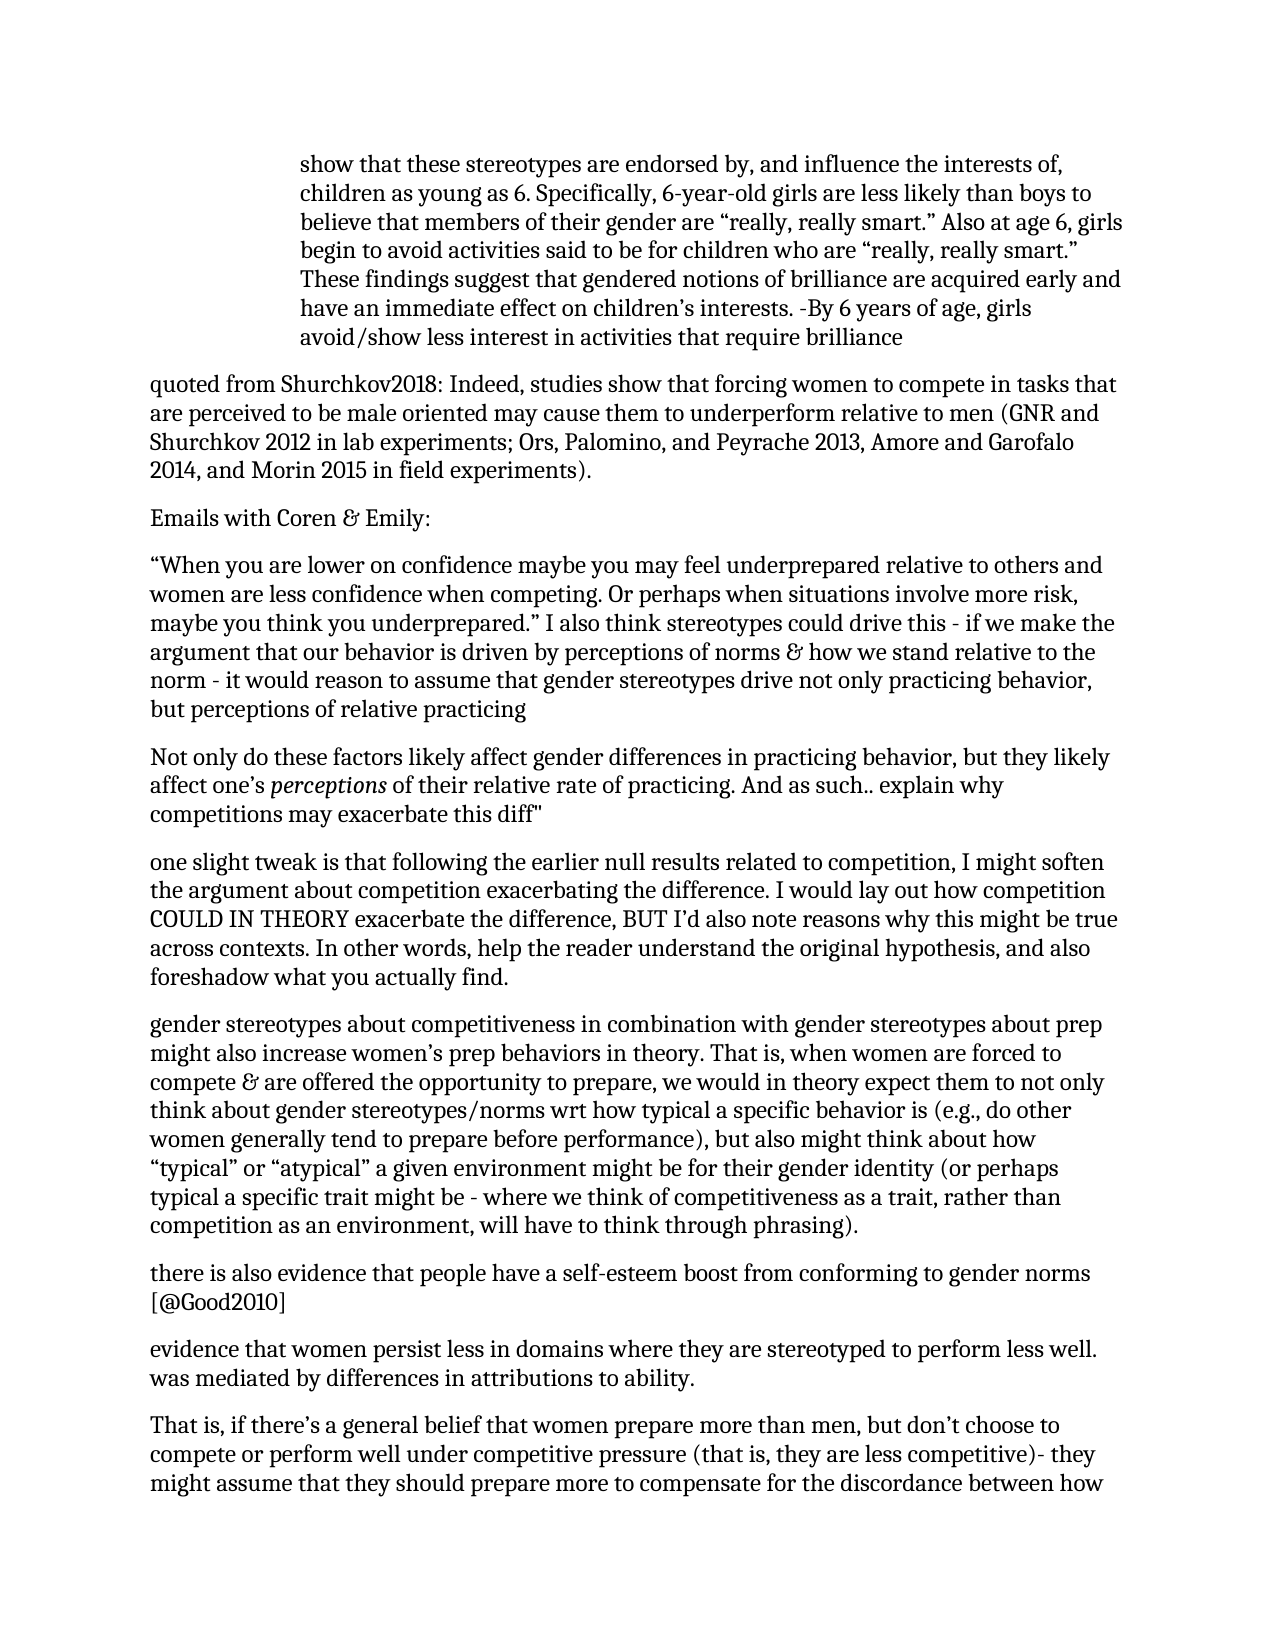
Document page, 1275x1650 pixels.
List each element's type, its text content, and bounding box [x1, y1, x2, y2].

text quoted from Shurchkov2018: Indeed, studies show that forcing women to compete in tasks that are perceived to be male oriented may cause them to underperform relative to men (GNR and Shurchkov 2012 in lab experiments; Ors, Palomino, and Peyrache 2013, Amore and Garofalo 2014, and Morin 2015 in field experiments). [150, 370, 1125, 485]
text evidence that women persist less in domains where they are stereotyped to perform less well. was mediated by differences in attributions to ability. [150, 1335, 1125, 1392]
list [250, 150, 1125, 351]
text one slight tweak is that following the earlier null results related to competition, I might soften the argument about competition exacerbating the difference. I would lay out how competition COULD IN THEORY exacerbate the difference, BUT I’d also note reasons why this might be true across contexts. In other words, help the reader understand the original hypothesis, and also foreshadow what you actually find. [150, 847, 1125, 991]
text there is also evidence that people have a self-esteem boost from conforming to gender norms [@Good2010] [150, 1259, 1125, 1316]
text gender stereotypes about competitiveness in combination with gender stereotypes about prep might also increase women’s prep behaviors in theory. That is, when women are forced to compete & are offered the opportunity to prepare, we would in theory expect them to not only think about gender stereotypes/norms wrt how typical a specific behavior is (e.g., do other women generally tend to prepare before performance), but also might think about how “typical” or “atypical” a given environment might be for their gender identity (or perhaps typical a specific trait might be - where we think of competitiveness as a trait, rather than competition as an environment, will have to think through phrasing). [150, 1010, 1125, 1240]
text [150, 1411, 1125, 1497]
text Emails with Coren & Emily: [150, 504, 1125, 532]
text “When you are lower on confidence maybe you may feel underprepared relative to others and women are less confidence when competing. Or perhaps when situations involve more risk, maybe you think you underprepared.” I also think stereotypes could drive this - if we make the argument that our behavior is driven by perceptions of norms & how we stand relative to the norm - it would reason to assume that gender stereotypes drive not only practicing behavior, but perceptions of relative practicing [150, 551, 1125, 724]
text Not only do these factors likely affect gender differences in practicing behavior, but they likely affect one’s perceptions of their relative rate of practicing. And as such.. explain why competitions may exacerbate this diff" [150, 742, 1125, 829]
